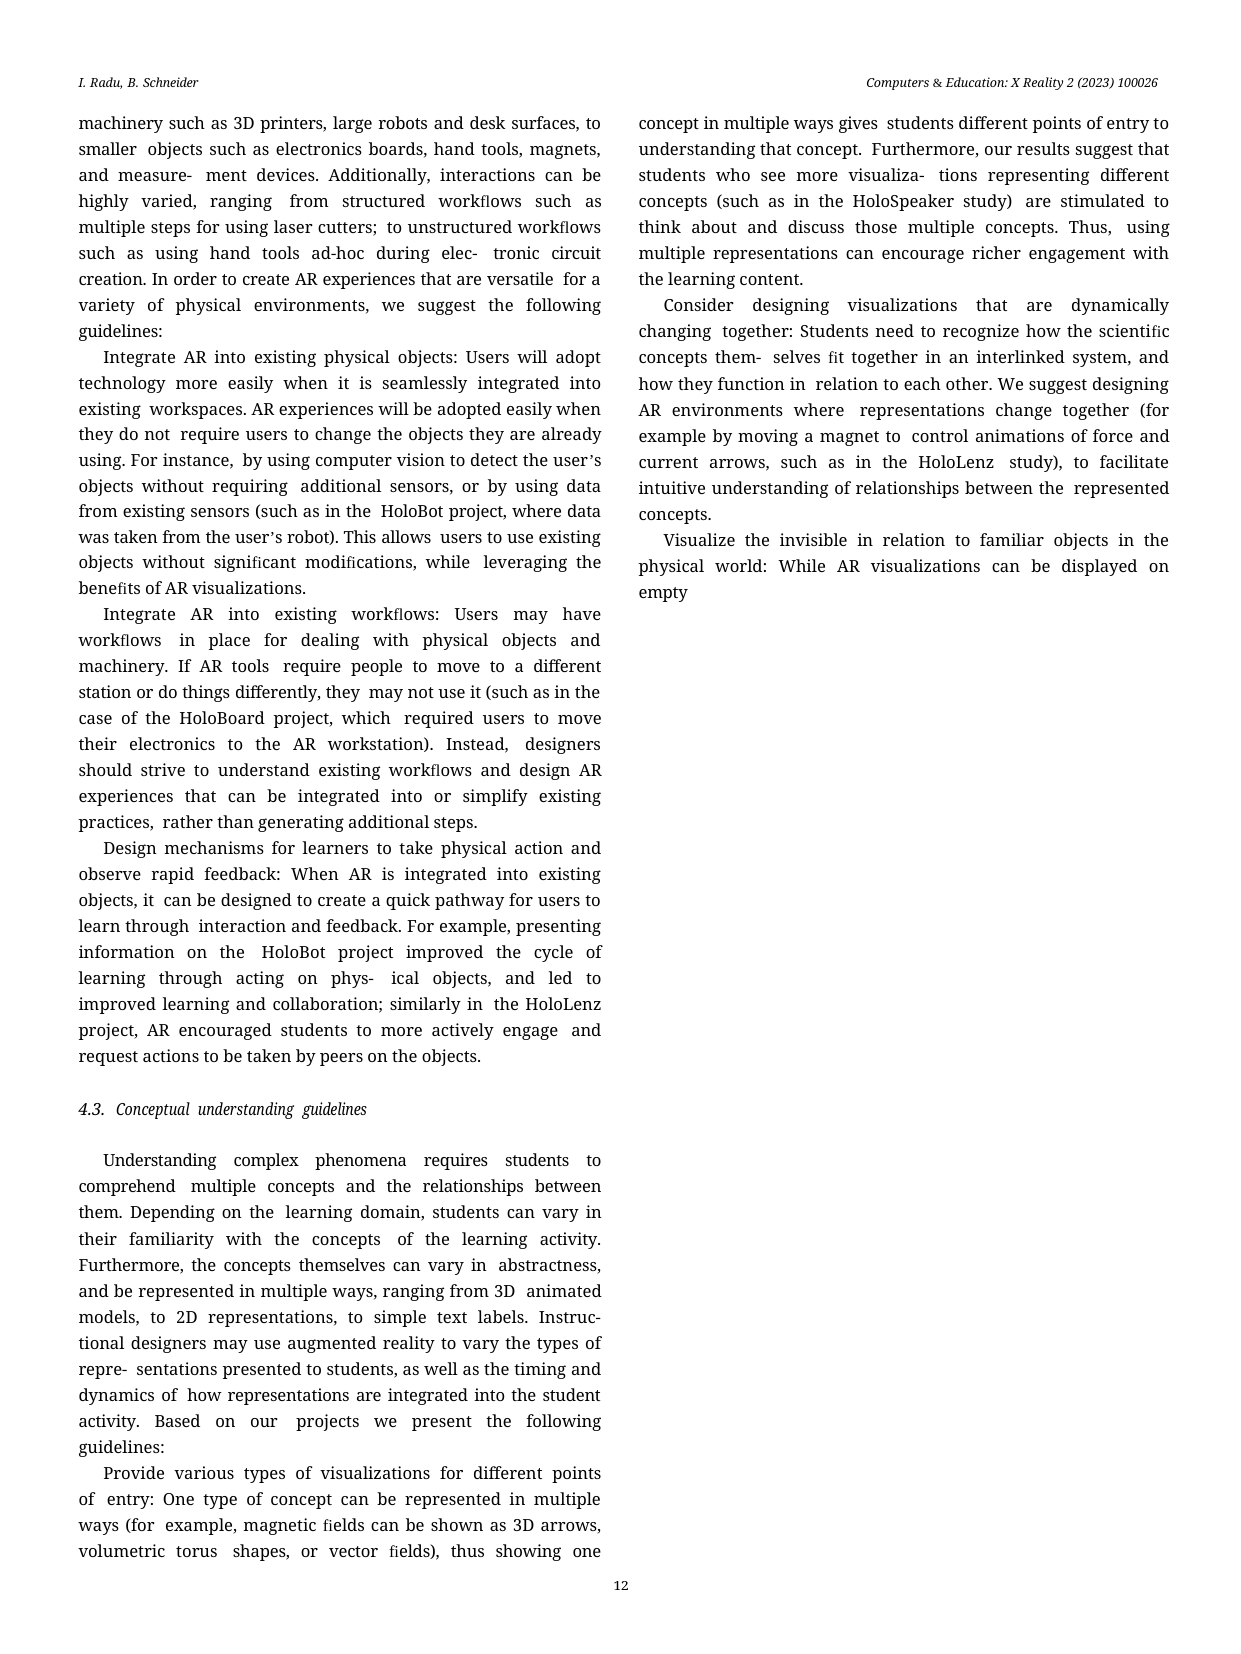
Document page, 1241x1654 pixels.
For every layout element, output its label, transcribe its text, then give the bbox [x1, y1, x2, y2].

text Visualize the invisible in relation to familiar objects in the physical world: While AR visualizations can be displayed on empty [638, 528, 1169, 603]
text Provide various types of visualizations for different points of entry: One type of concept can be represented in multiple ways (for example, magnetic fields can be shown as 3D arrows, volumetric torus shapes, or vector fields), thus showing one concept in multiple ways gives students different points of entry to understanding that concept. Furthermore, our results suggest that students who see more visualiza- tions representing different concepts (such as in the HoloSpeaker study) are stimulated to think about and discuss those multiple concepts. Thus, using multiple representations can encourage richer engagement with the learning content. [638, 112, 1169, 291]
text Understanding complex phenomena requires students to comprehend multiple concepts and the relationships between them. Depending on the learning domain, students can vary in their familiarity with the concepts of the learning activity. Furthermore, the concepts themselves can vary in abstractness, and be represented in multiple ways, ranging from 3D animated models, to 2D representations, to simple text labels. Instruc- tional designers may use augmented reality to vary the types of repre- sentations presented to students, as well as the timing and dynamics of how representations are integrated into the student activity. Based on our projects we present the following guidelines: [78, 1149, 602, 1458]
text Provide various types of visualizations for different points of entry: One type of concept can be represented in multiple ways (for example, magnetic fields can be shown as 3D arrows, volumetric torus shapes, or vector fields), thus showing one concept in multiple ways gives students different points of entry to understanding that concept. Furthermore, our results suggest that students who see more visualiza- tions representing different concepts (such as in the HoloSpeaker study) are stimulated to think about and discuss those multiple concepts. Thus, using multiple representations can encourage richer engagement with the learning content. [78, 1462, 602, 1562]
text Integrate AR into existing workflows: Users may have workflows in place for dealing with physical objects and machinery. If AR tools require people to move to a different station or do things differently, they may not use it (such as in the case of the HoloBoard project, which required users to move their electronics to the AR workstation). Instead, designers should strive to understand existing workflows and design AR experiences that can be integrated into or simplify existing practices, rather than generating additional steps. [78, 602, 602, 833]
text Consider designing visualizations that are dynamically changing together: Students need to recognize how the scientific concepts them- selves fit together in an interlinked system, and how they function in relation to each other. We suggest designing AR environments where representations change together (for example by moving a magnet to control animations of force and current arrows, such as in the HoloLenz study), to facilitate intuitive understanding of relationships between the represented concepts. [638, 294, 1169, 525]
text machinery such as 3D printers, large robots and desk surfaces, to smaller objects such as electronics boards, hand tools, magnets, and measure- ment devices. Additionally, interactions can be highly varied, ranging from structured workflows such as multiple steps for using laser cutters; to unstructured workflows such as using hand tools ad-hoc during elec- tronic circuit creation. In order to create AR experiences that are versatile for a variety of physical environments, we suggest the following guidelines: [78, 112, 602, 343]
text Integrate AR into existing physical objects: Users will adopt technology more easily when it is seamlessly integrated into existing workspaces. AR experiences will be adopted easily when they do not require users to change the objects they are already using. For instance, by using computer vision to detect the user’s objects without requiring additional sensors, or by using data from existing sensors (such as in the HoloBot project, where data was taken from the user’s robot). This allows users to use existing objects without significant modifications, while leveraging the benefits of AR visualizations. [78, 346, 602, 599]
text Design mechanisms for learners to take physical action and observe rapid feedback: When AR is integrated into existing objects, it can be designed to create a quick pathway for users to learn through interaction and feedback. For example, presenting information on the HoloBot project improved the cycle of learning through acting on phys- ical objects, and led to improved learning and collaboration; similarly in the HoloLenz project, AR encouraged students to more actively engage and request actions to be taken by peers on the objects. [78, 837, 602, 1068]
list Conceptual understanding guidelines [78, 1098, 606, 1121]
